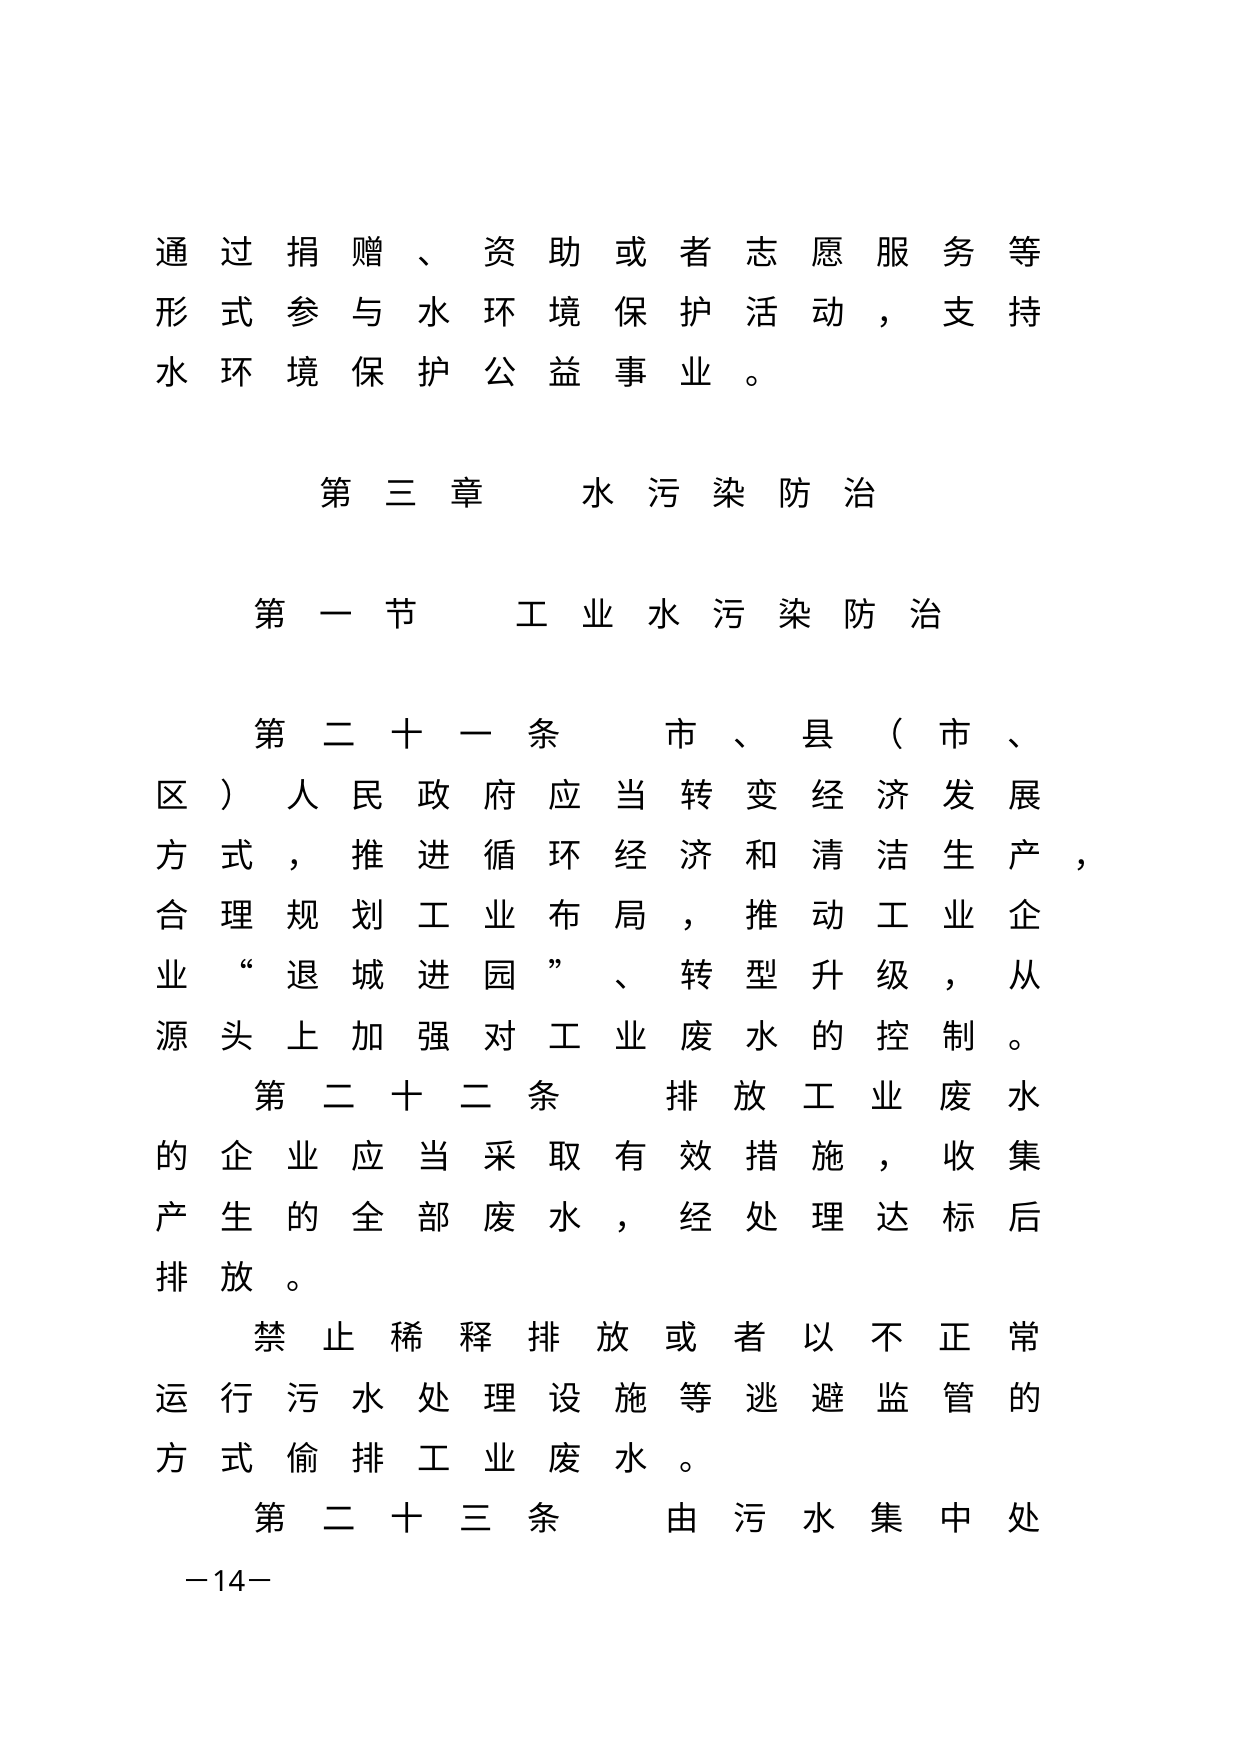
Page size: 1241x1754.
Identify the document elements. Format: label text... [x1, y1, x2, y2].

text 第二十一条 市、县（市、区）人民政府应当转变经济发展方式，推进循环经济和清洁生产，合理规划工业布局，推动工业企业“退城进园”、转型升级，从源头上加强对工业废水的控制。 [155, 702, 1073, 1064]
text 第二十三条 由污水集中处理设施处理工业废水的企业，应当按照国家有关规定对所产生的工业废水进行预处理，达到污水集中处理设施处理工艺要求后方可排放。 [155, 1486, 1073, 1546]
text 第二十二条 排放工业废水的企业应当采取有效措施，收集产生的全部废水，经处理达标后排放。 [155, 1064, 1073, 1305]
text 鼓励公民、法人和其他组织通过捐赠、资助或者志愿服务等形式参与水环境保护活动，支持水环境保护公益事业。 [155, 219, 1073, 400]
text 第三章 水污染防治 [155, 461, 1073, 521]
text 禁止稀释排放或者以不正常运行污水处理设施等逃避监管的方式偷排工业废水。 [155, 1305, 1073, 1486]
text 第一节 工业水污染防治 [155, 581, 1073, 642]
